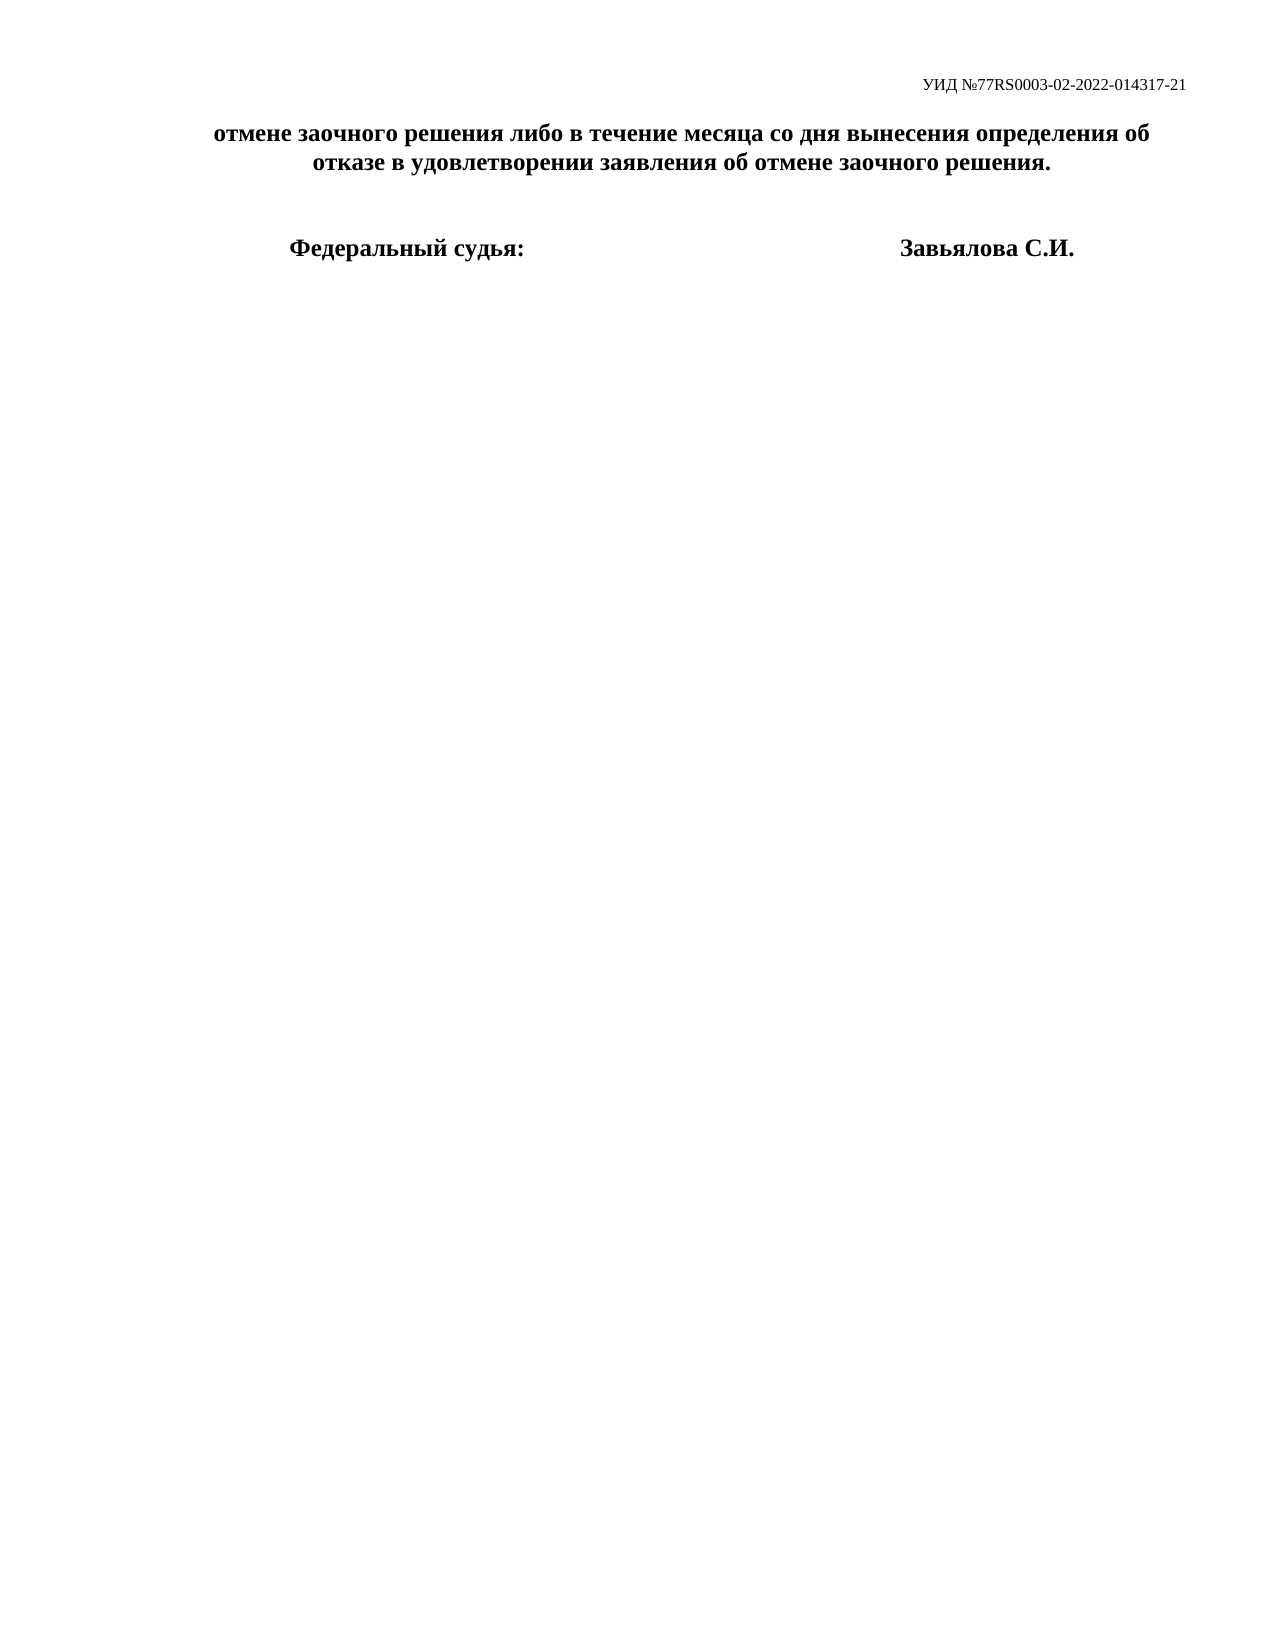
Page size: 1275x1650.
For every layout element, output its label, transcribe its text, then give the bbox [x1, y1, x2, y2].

text Федеральный судья: Завьялова С.И. [177, 233, 1186, 262]
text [177, 118, 1186, 176]
